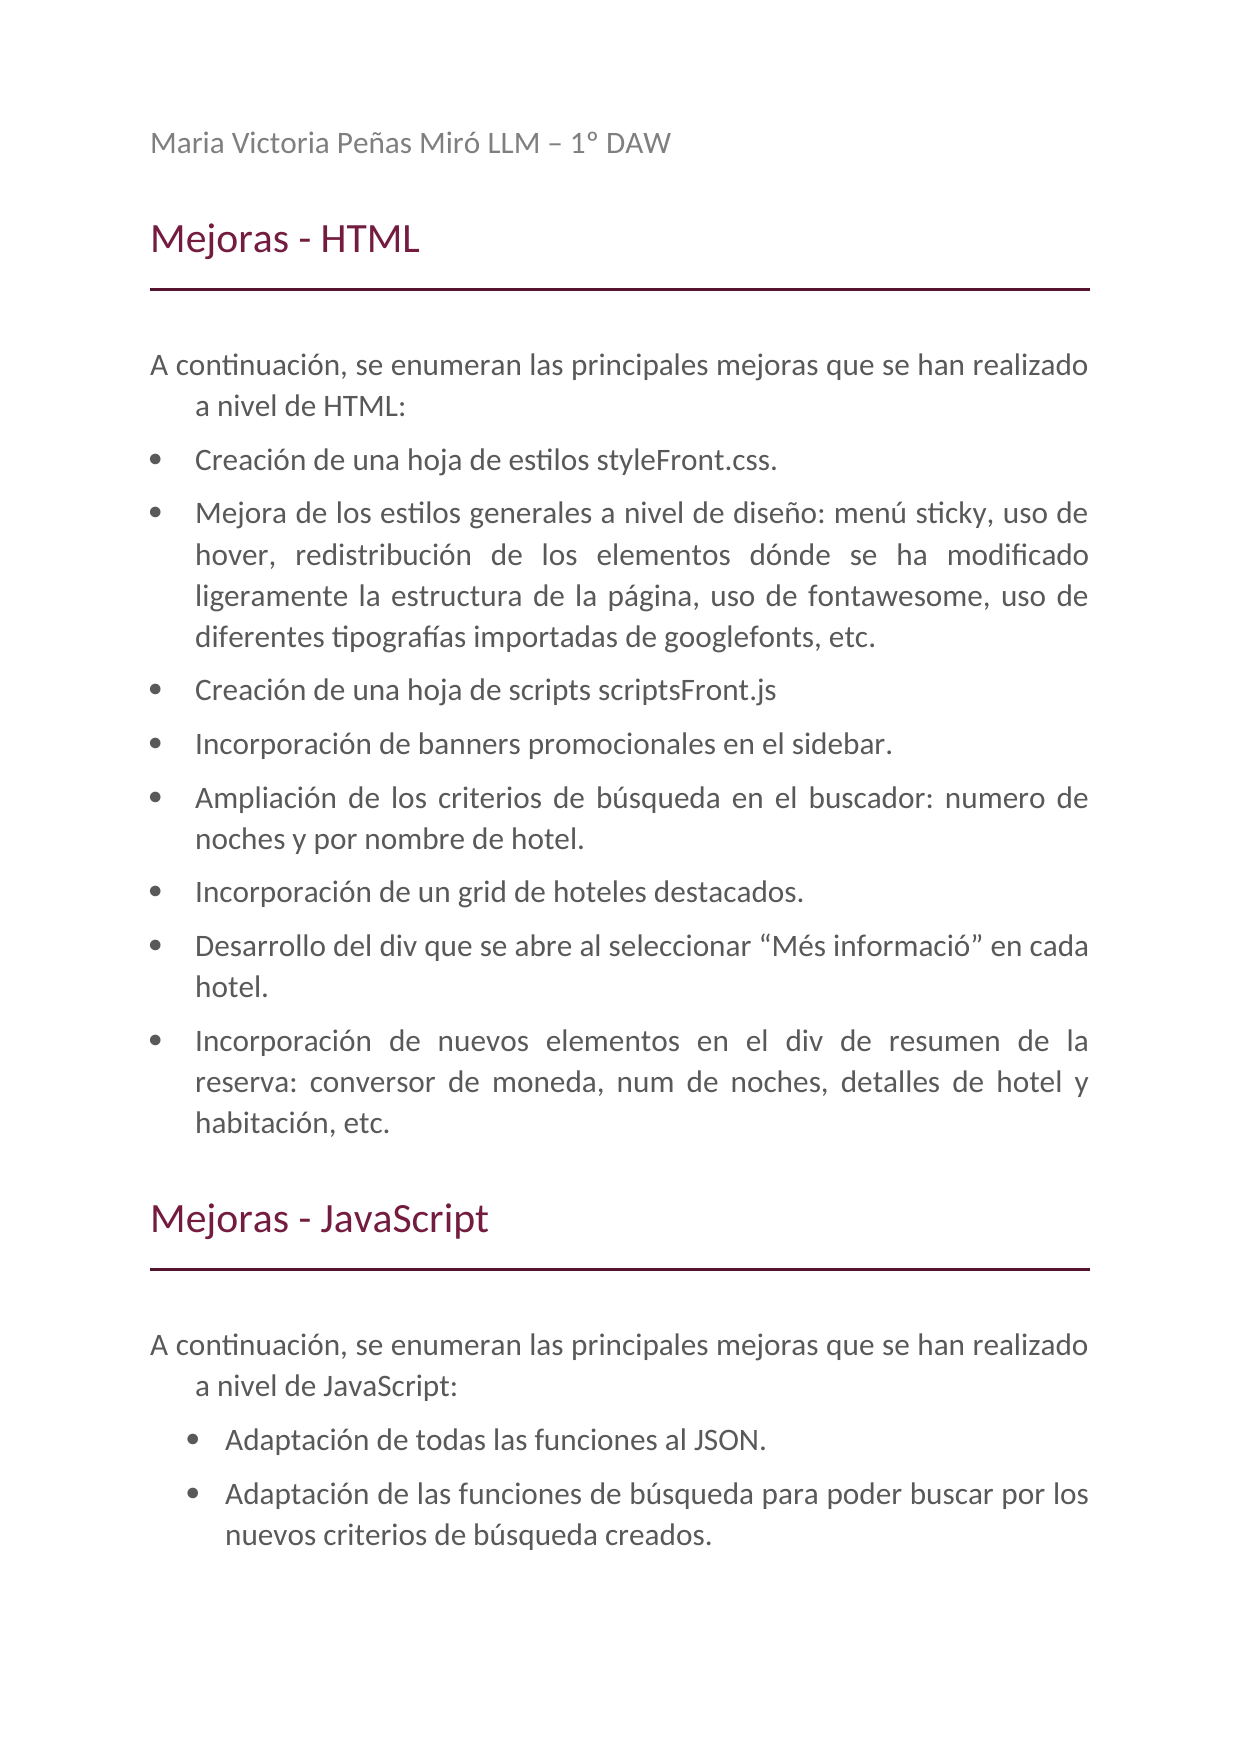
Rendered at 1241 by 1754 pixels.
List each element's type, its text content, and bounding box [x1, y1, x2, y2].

list Mejora de los estilos generales a nivel de diseño: menú sticky, uso de hover, redistribución de los elementos dónde se ha modificado ligeramente la estructura de la página, uso de fontawesome, uso de diferentes tipografías importadas de googlefonts, etc. [150, 493, 1090, 655]
subtitle Maria Victoria Peñas Miró LLM – 1º DAW [150, 123, 1090, 161]
list Incorporación de un grid de hoteles destacados. [150, 873, 1090, 911]
list Ampliación de los criterios de búsqueda en el buscador: numero de noches y por nombre de hotel. [150, 778, 1090, 857]
list Creación de una hoja de estilos styleFront.css. [150, 440, 1090, 478]
list Adaptación de las funciones de búsqueda para poder buscar por los nuevos criterios de búsqueda creados. [187, 1474, 1090, 1553]
subtitle Mejoras - HTML [150, 212, 1090, 288]
list Creación de una hoja de scripts scriptsFront.js [150, 671, 1090, 709]
list Adaptación de todas las funciones al JSON. [187, 1420, 1090, 1458]
list Incorporación de nuevos elementos en el div de resumen de la reserva: conversor de moneda, num de noches, detalles de hotel y habitación, etc. [150, 1021, 1090, 1141]
list A continuación, se enumeran las principales mejoras que se han realizado a nivel de HTML: [150, 345, 1090, 424]
list Incorporación de banners promocionales en el sidebar. [150, 724, 1090, 762]
list Desarrollo del div que se abre al seleccionar “Més informació” en cada hotel. [150, 926, 1090, 1006]
subtitle Mejoras - JavaScript [150, 1192, 1090, 1268]
list A continuación, se enumeran las principales mejoras que se han realizado a nivel de JavaScript: [150, 1325, 1090, 1405]
